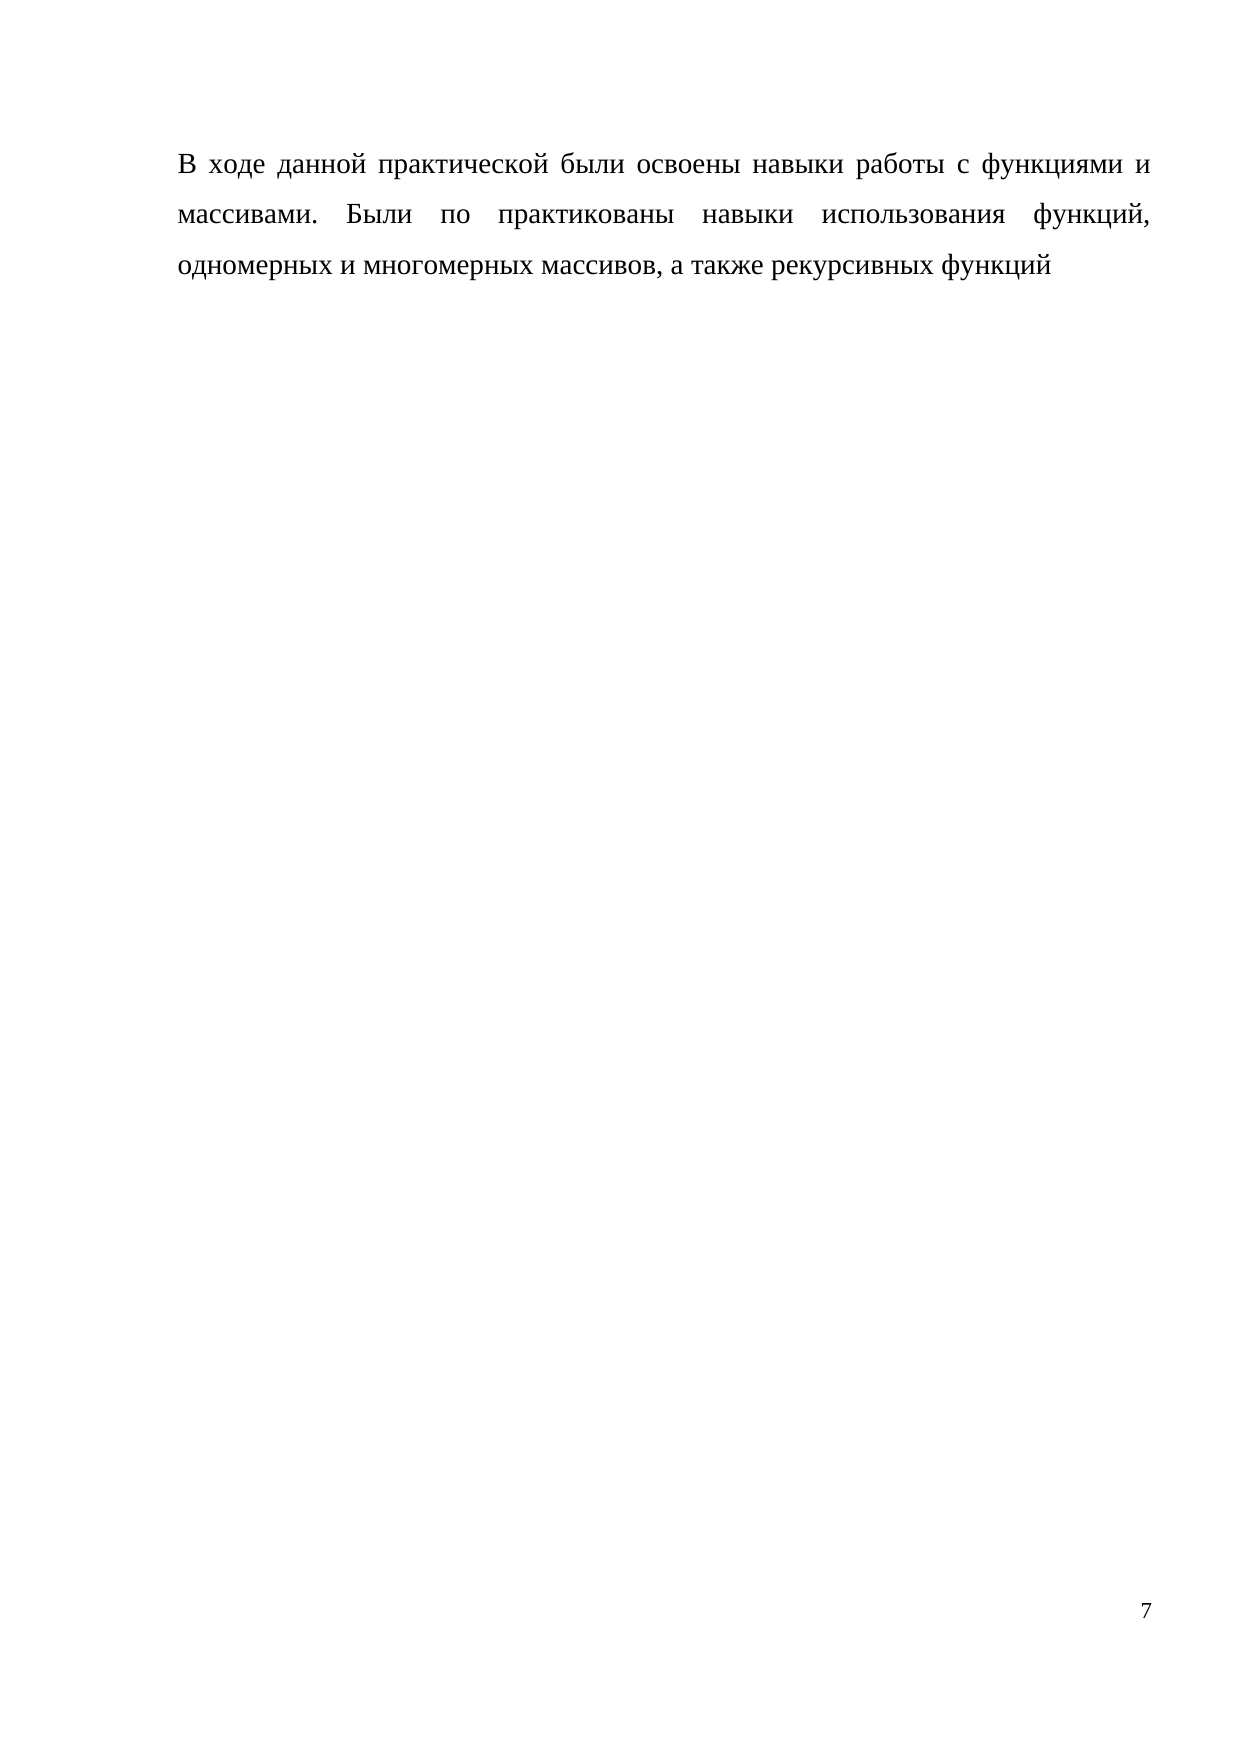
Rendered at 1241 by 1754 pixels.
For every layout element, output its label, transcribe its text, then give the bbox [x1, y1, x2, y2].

text В ходе данной практической были освоены навыки работы с функциями и массивами. Были по практикованы навыки использования функций, одномерных и многомерных массивов, а также рекурсивных функций [177, 146, 1152, 280]
